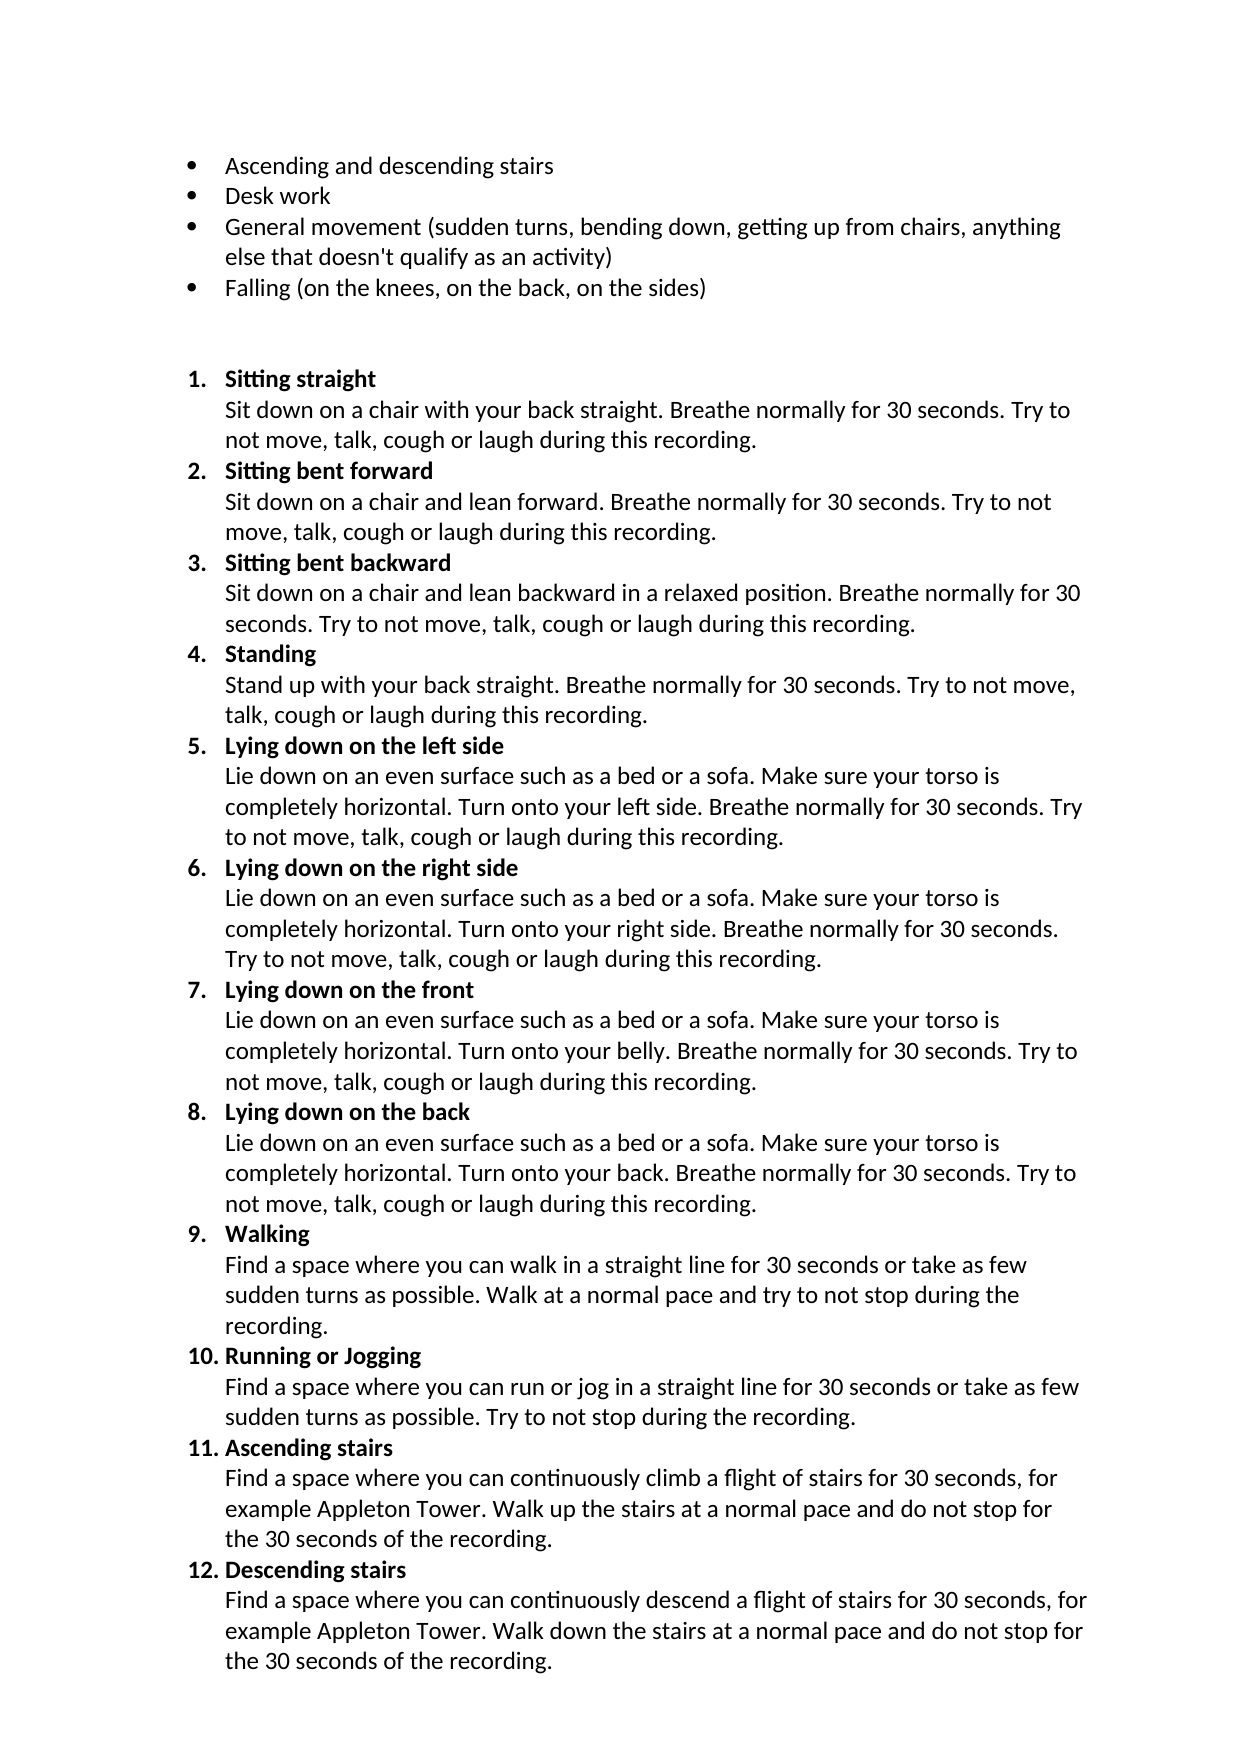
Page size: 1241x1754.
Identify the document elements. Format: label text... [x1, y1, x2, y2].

list Lying down on the left side [187, 730, 1090, 760]
list Descending stairs [187, 1554, 1090, 1584]
list Lie down on an even surface such as a bed or a sofa. Make sure your torso is completely horizontal. Turn onto your right side. Breathe normally for 30 seconds. Try to not move, talk, cough or laugh during this recording. [225, 882, 1090, 974]
list Lying down on the back [187, 1096, 1090, 1127]
text Sit down on a chair and lean forward. Breathe normally for 30 seconds. Try to not move, talk, cough or laugh during this recording. [225, 486, 1090, 547]
list Walking [187, 1218, 1090, 1249]
list Running or Jogging [187, 1340, 1090, 1371]
list Sitting straight [187, 364, 1090, 394]
list Sitting bent forward [187, 455, 1090, 486]
text Sit down on a chair with your back straight. Breathe normally for 30 seconds. Try to not move, talk, cough or laugh during this recording. [225, 394, 1090, 455]
list Lie down on an even surface such as a bed or a sofa. Make sure your torso is completely horizontal. Turn onto your belly. Breathe normally for 30 seconds. Try to not move, talk, cough or laugh during this recording. [225, 1004, 1090, 1096]
text Stand up with your back straight. Breathe normally for 30 seconds. Try to not move, talk, cough or laugh during this recording. [225, 669, 1090, 730]
list Ascending stairs [187, 1432, 1090, 1462]
list Find a space where you can continuously climb a flight of stairs for 30 seconds, for example Appleton Tower. Walk up the stairs at a normal pace and do not stop for the 30 seconds of the recording. [225, 1462, 1090, 1554]
list Ascending and descending stairs [187, 150, 1090, 181]
list Sitting bent backward [187, 547, 1090, 577]
list Standing [187, 638, 1090, 669]
list Falling (on the knees, on the back, on the sides) [187, 272, 1090, 303]
list Find a space where you can walk in a straight line for 30 seconds or take as few sudden turns as possible. Walk at a normal pace and try to not stop during the recording. [225, 1249, 1090, 1340]
list Find a space where you can continuously descend a flight of stairs for 30 seconds, for example Appleton Tower. Walk down the stairs at a normal pace and do not stop for the 30 seconds of the recording. [225, 1584, 1090, 1676]
list General movement (sudden turns, bending down, getting up from chairs, anything else that doesn't qualify as an activity) [187, 211, 1090, 272]
list Lie down on an even surface such as a bed or a sofa. Make sure your torso is completely horizontal. Turn onto your left side. Breathe normally for 30 seconds. Try to not move, talk, cough or laugh during this recording. [225, 760, 1090, 852]
list Desk work [187, 181, 1090, 211]
list Lying down on the front [187, 974, 1090, 1004]
list Sit down on a chair and lean backward in a relaxed position. Breathe normally for 30 seconds. Try to not move, talk, cough or laugh during this recording. [225, 577, 1090, 638]
list Lie down on an even surface such as a bed or a sofa. Make sure your torso is completely horizontal. Turn onto your back. Breathe normally for 30 seconds. Try to not move, talk, cough or laugh during this recording. [225, 1127, 1090, 1218]
list Lying down on the right side [187, 852, 1090, 882]
list Find a space where you can run or jog in a straight line for 30 seconds or take as few sudden turns as possible. Try to not stop during the recording. [225, 1371, 1090, 1432]
